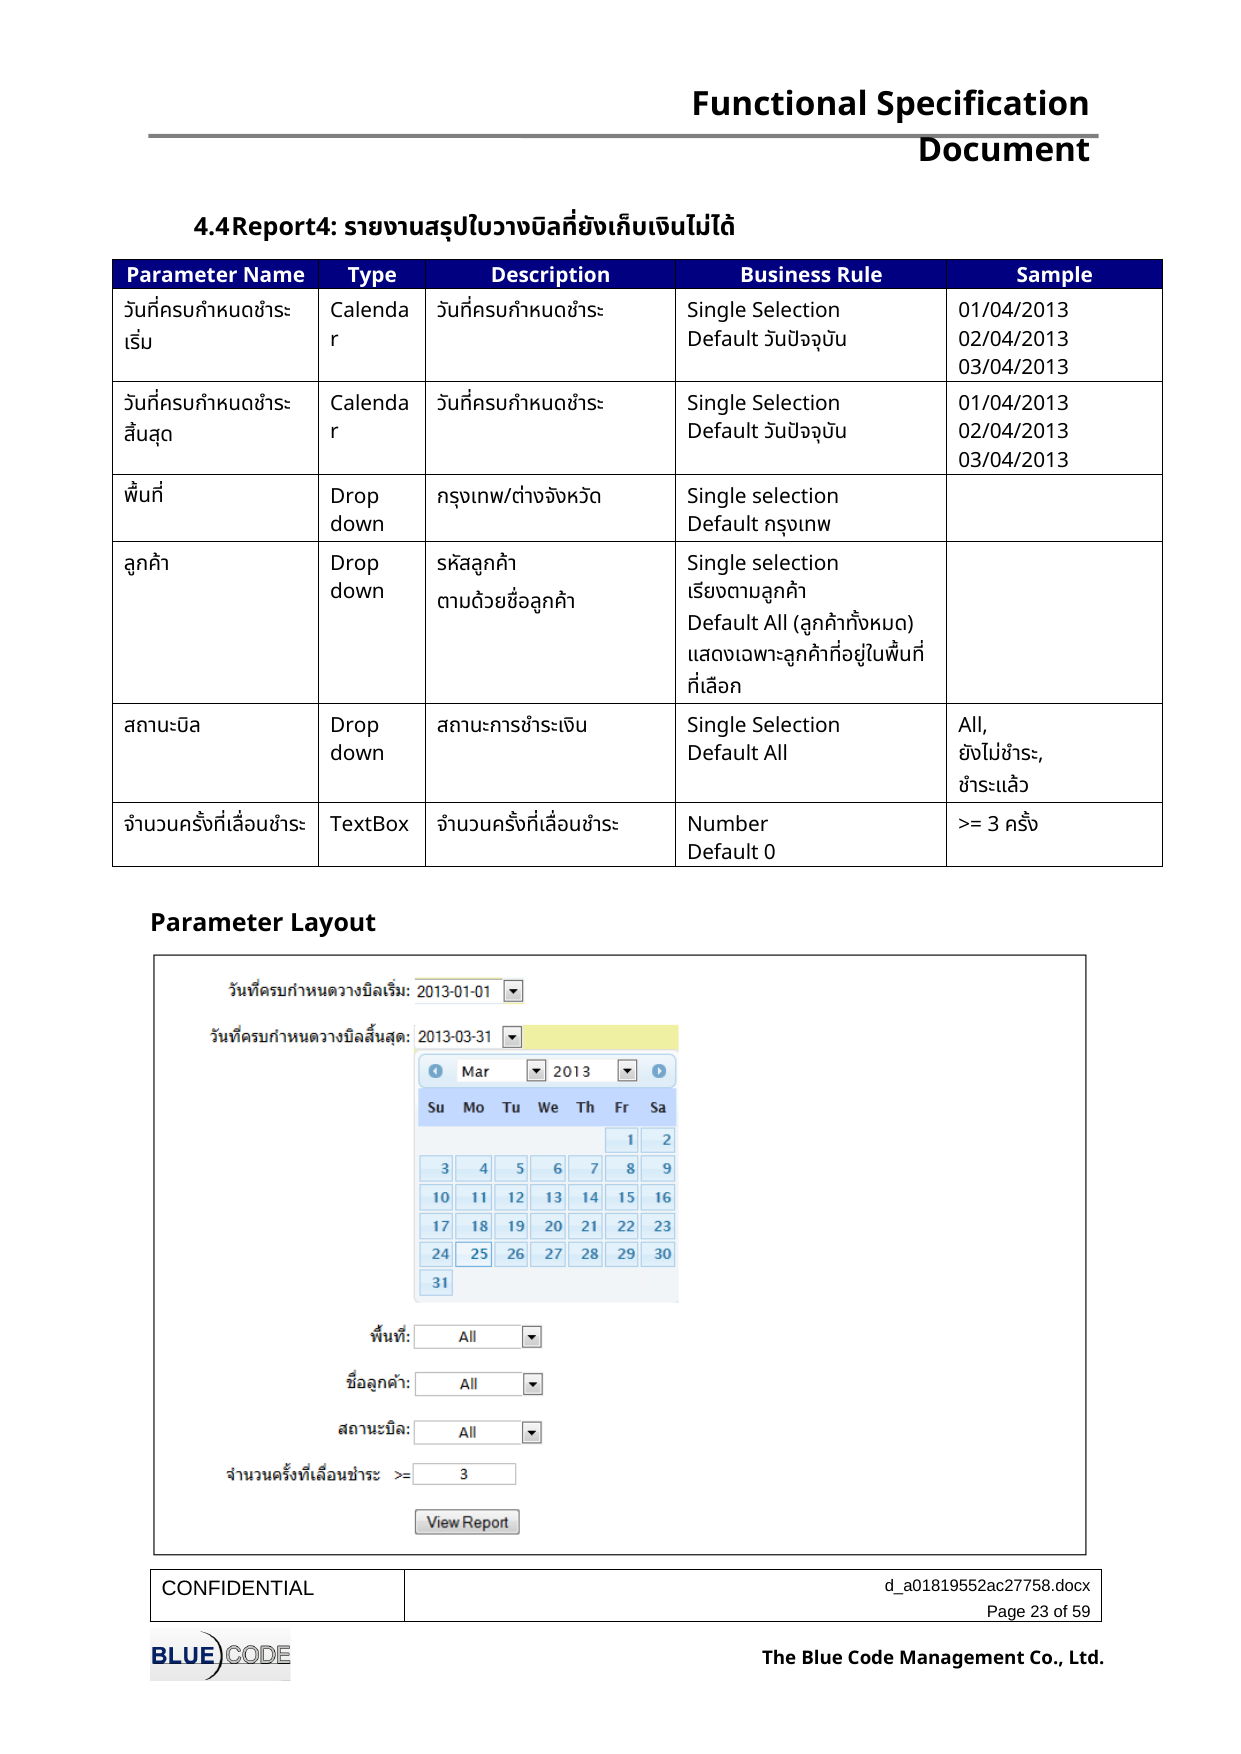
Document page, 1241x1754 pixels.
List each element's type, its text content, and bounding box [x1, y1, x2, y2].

table_cell Single selection Default กรุงเทพ [676, 475, 946, 541]
table_cell Calendar [319, 289, 425, 381]
table_cell พื้นที่ [113, 475, 318, 541]
table_cell [947, 475, 1162, 541]
table_cell >= 3 ครั้ง [947, 803, 1162, 866]
table_cell [947, 542, 1162, 703]
table_cell Drop down [319, 475, 425, 541]
table_cell Single Selection Default All [676, 704, 946, 802]
table_header Parameter Name [113, 260, 318, 288]
table_cell All, ยังไม่ชำระ, ชำระแล้ว [947, 704, 1162, 802]
table_header Type [319, 260, 425, 288]
subtitle Parameter Layout [150, 904, 1090, 938]
table_header Business Rule [676, 260, 946, 288]
table_cell TextBox [319, 803, 425, 866]
table_cell Number Default 0 [676, 803, 946, 866]
table_cell 01/04/2013 02/04/2013 03/04/2013 [947, 382, 1162, 473]
table_header Description [426, 260, 675, 288]
table_cell 01/04/2013 02/04/2013 03/04/2013 [947, 289, 1162, 381]
table_cell ลูกค้า [113, 542, 318, 703]
table_cell รหัสลูกค้า ตามด้วยชื่อลูกค้า [426, 542, 675, 703]
table_cell จำนวนครั้งที่เลื่อนชำระ [113, 803, 318, 866]
picture [150, 1628, 291, 1681]
subtitle Report4: รายงานสรุปใบวางบิลที่ยังเก็บเงินไม่ได้ [194, 208, 1090, 246]
table_cell สถานะบิล [113, 704, 318, 802]
table_cell วันที่ครบกำหนดชำระ [426, 289, 675, 381]
table_cell วันที่ครบกำหนดชำระสิ้นสุด [113, 382, 318, 473]
table_cell Single selection เรียงตามลูกค้า Default All (ลูกค้าทั้งหมด) แสดงเฉพาะลูกค้าที่อยู่ในพื้นที่ ที่เลือก [676, 542, 946, 703]
table_cell วันที่ครบกำหนดชำระเริ่ม [113, 289, 318, 381]
table_cell กรุงเทพ/ต่างจังหวัด [426, 475, 675, 541]
table_cell Single Selection Default วันปัจจุบัน [676, 382, 946, 473]
table_header Sample [947, 260, 1162, 288]
table_cell Calendar [319, 382, 425, 473]
table_cell Drop down [319, 704, 425, 802]
table_cell Drop down [319, 542, 425, 703]
table_cell วันที่ครบกำหนดชำระ [426, 382, 675, 473]
table_cell Single Selection Default วันปัจจุบัน [676, 289, 946, 381]
picture [150, 950, 1090, 1560]
table_cell จำนวนครั้งที่เลื่อนชำระ [426, 803, 675, 866]
table_cell สถานะการชำระเงิน [426, 704, 675, 802]
